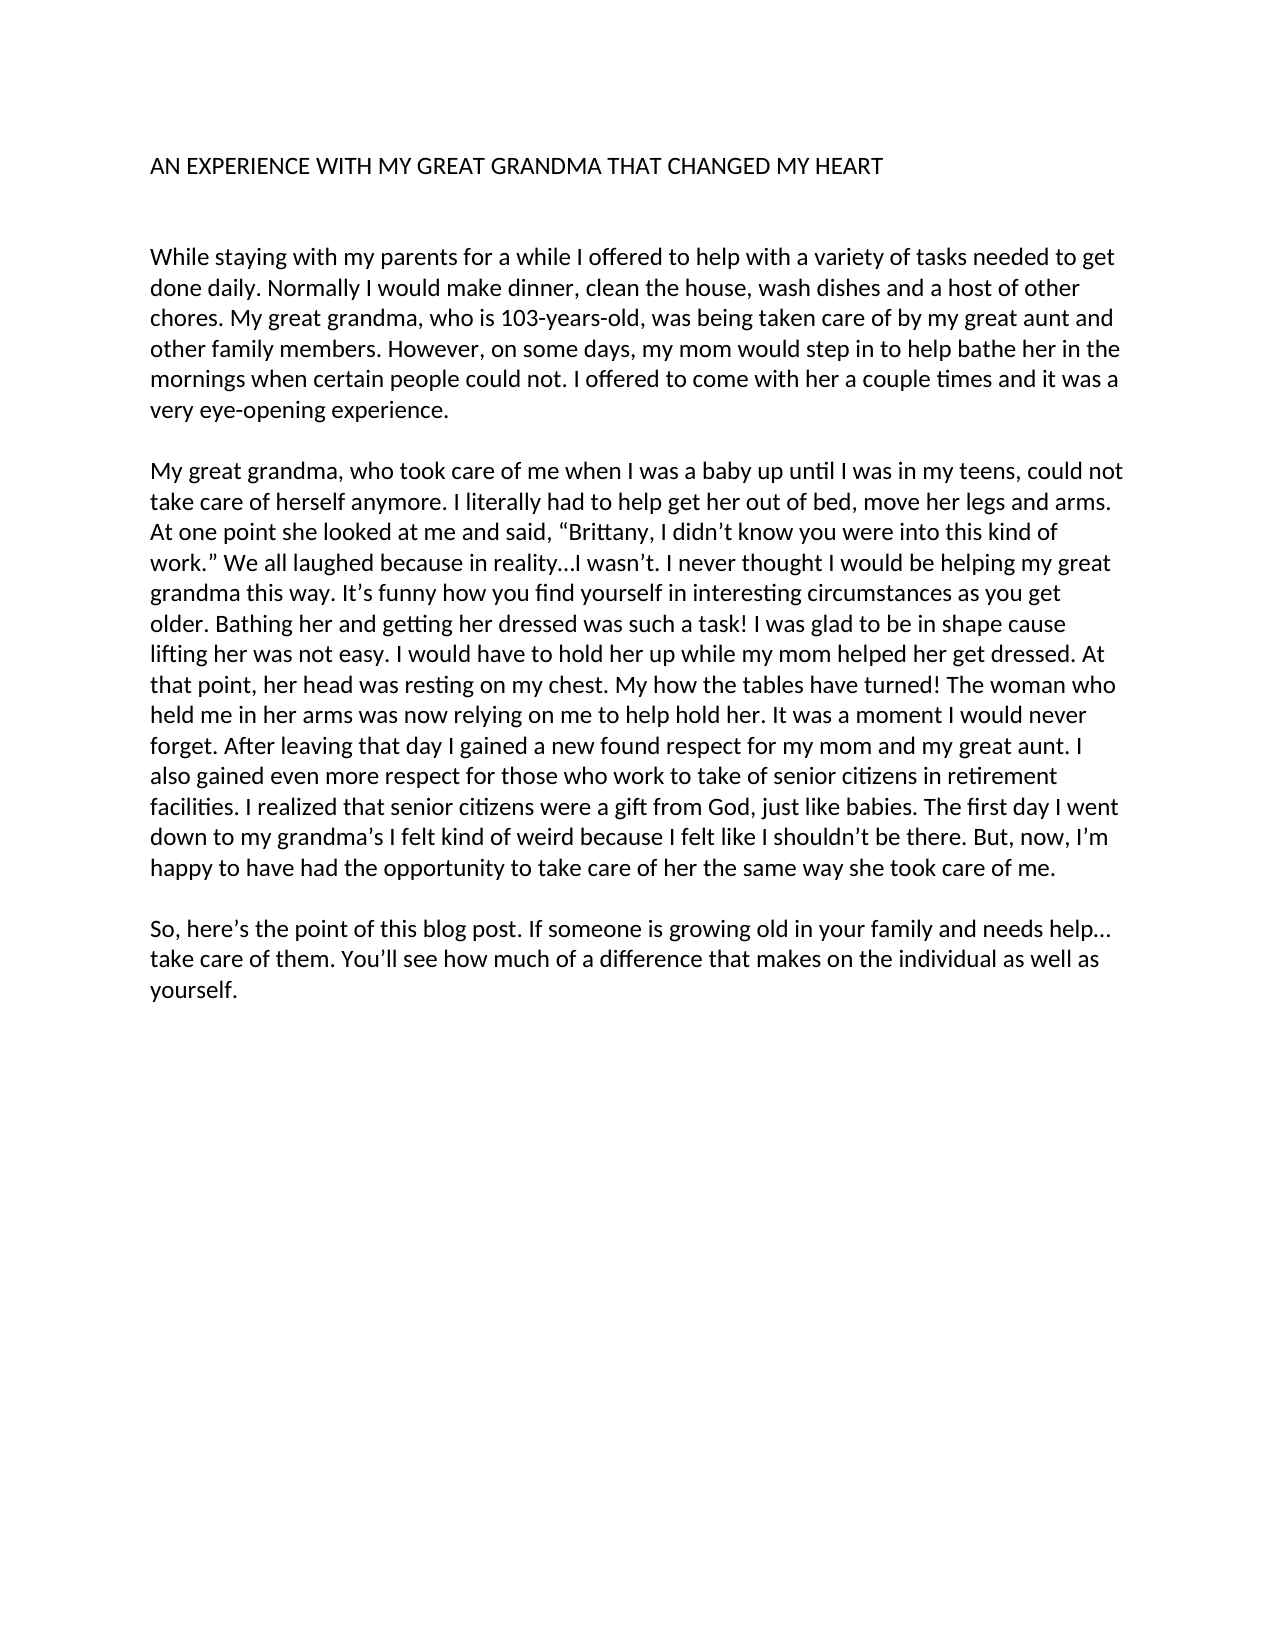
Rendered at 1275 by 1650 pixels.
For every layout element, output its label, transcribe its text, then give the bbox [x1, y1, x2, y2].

text AN EXPERIENCE WITH MY GREAT GRANDMA THAT CHANGED MY HEART [150, 150, 1125, 181]
text So, here’s the point of this blog post. If someone is growing old in your family and needs help…take care of them. You’ll see how much of a difference that makes on the individual as well as yourself. [150, 913, 1125, 1004]
text My great grandma, who took care of me when I was a baby up until I was in my teens, could not take care of herself anymore. I literally had to help get her out of bed, move her legs and arms. At one point she looked at me and said, “Brittany, I didn’t know you were into this kind of work.” We all laughed because in reality…I wasn’t. I never thought I would be helping my great grandma this way. It’s funny how you find yourself in interesting circumstances as you get older. Bathing her and getting her dressed was such a task! I was glad to be in shape cause lifting her was not easy. I would have to hold her up while my mom helped her get dressed. At that point, her head was resting on my chest. My how the tables have turned! The woman who held me in her arms was now relying on me to help hold her. It was a moment I would never forget. After leaving that day I gained a new found respect for my mom and my great aunt. I also gained even more respect for those who work to take of senior citizens in retirement facilities. I realized that senior citizens were a gift from God, just like babies. The first day I went down to my grandma’s I felt kind of weird because I felt like I shouldn’t be there. But, now, I’m happy to have had the opportunity to take care of her the same way she took care of me. [150, 455, 1125, 882]
text While staying with my parents for a while I offered to help with a variety of tasks needed to get done daily. Normally I would make dinner, clean the house, wash dishes and a host of other chores. My great grandma, who is 103-years-old, was being taken care of by my great aunt and other family members. However, on some days, my mom would step in to help bathe her in the mornings when certain people could not. I offered to come with her a couple times and it was a very eye-opening experience. [150, 242, 1125, 425]
